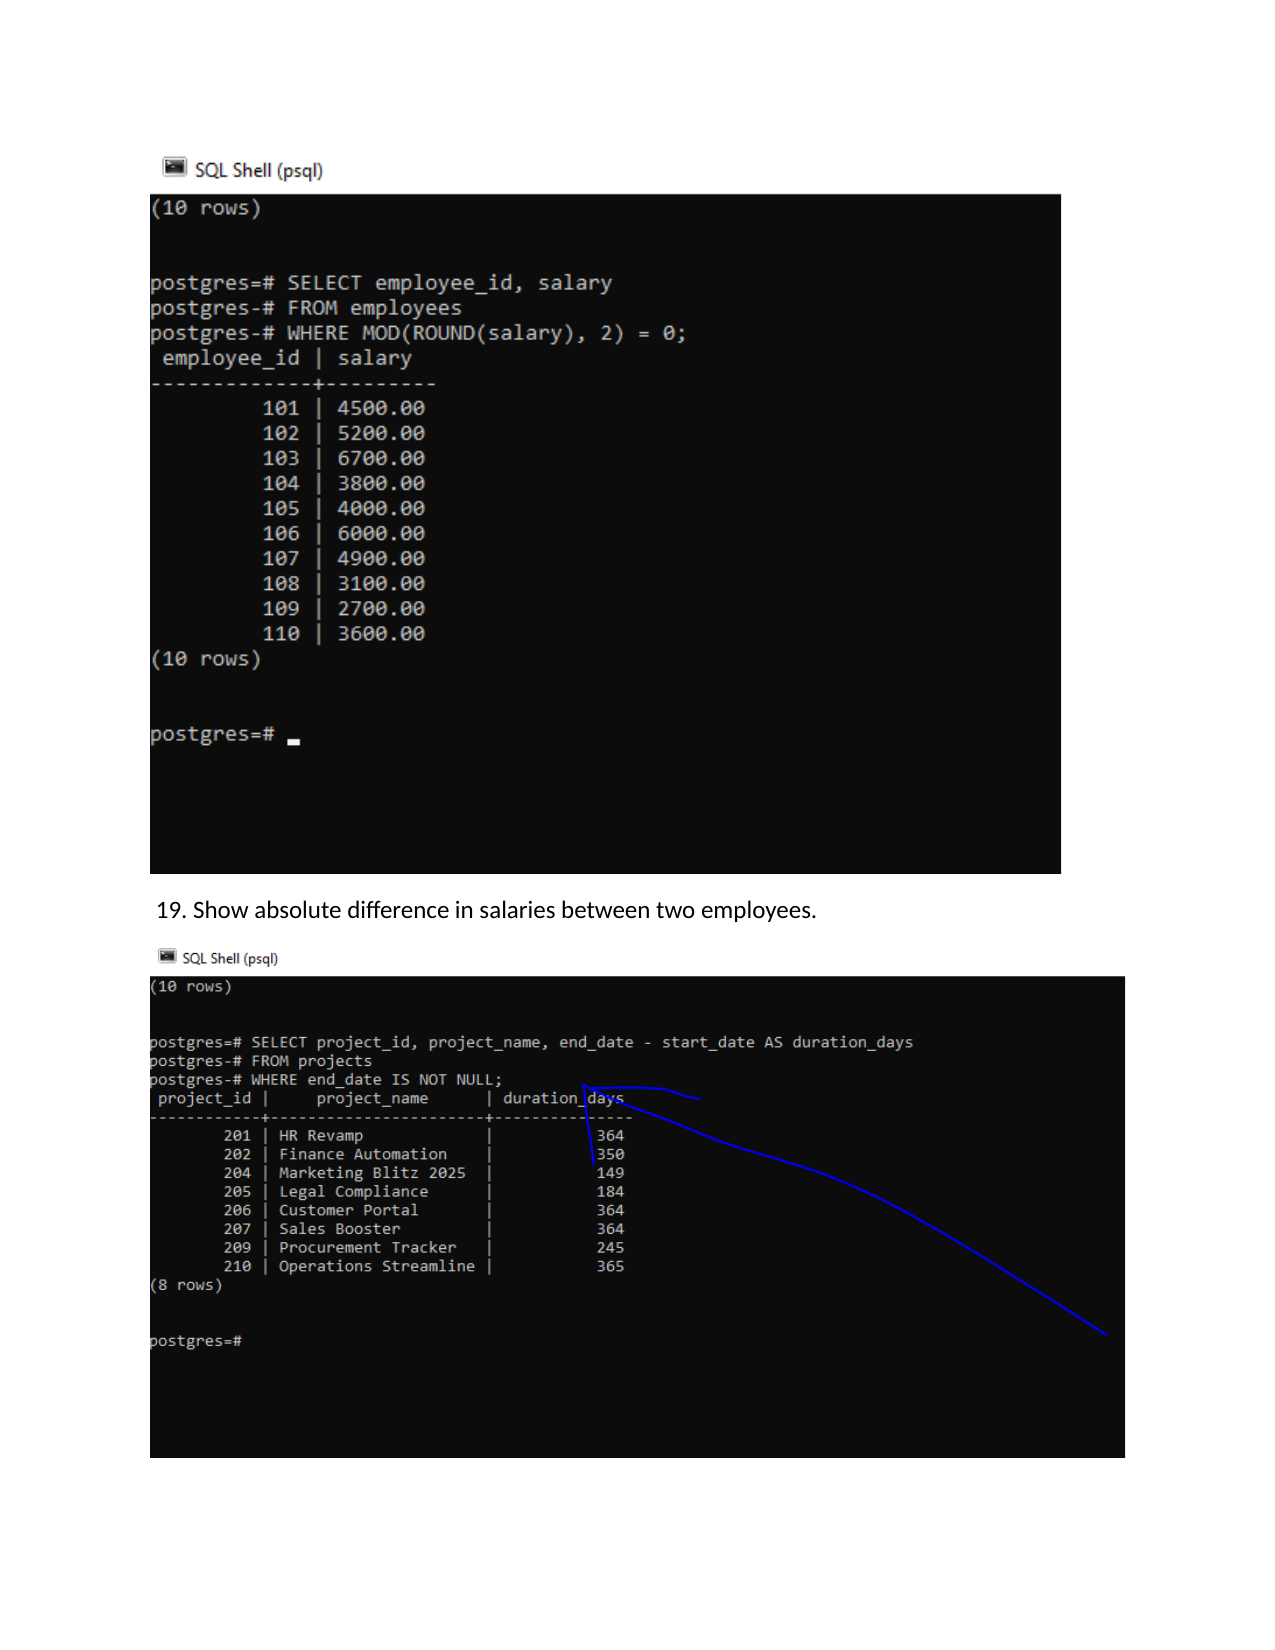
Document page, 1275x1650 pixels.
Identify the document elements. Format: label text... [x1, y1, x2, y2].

picture [150, 150, 1062, 874]
picture [150, 946, 1125, 1458]
text 19. Show absolute difference in salaries between two employees. [150, 895, 1125, 925]
